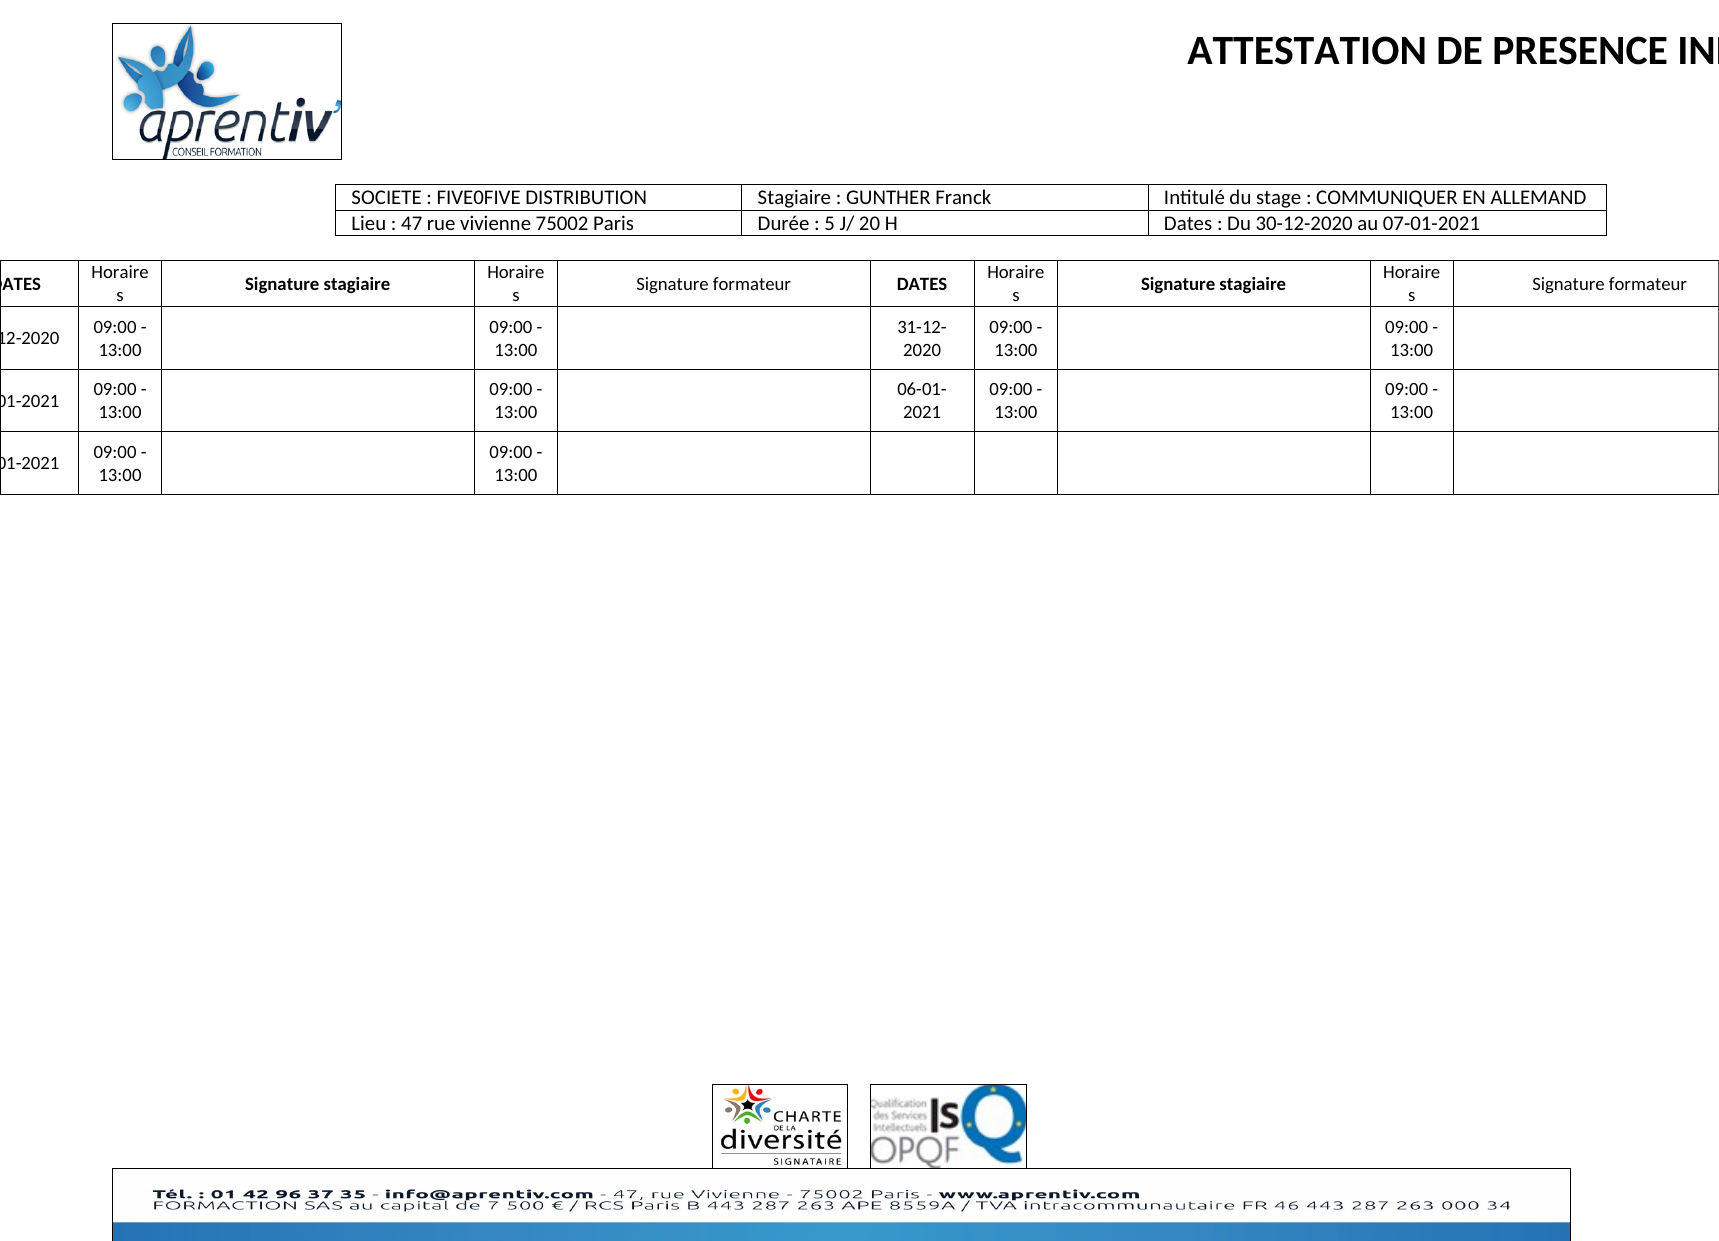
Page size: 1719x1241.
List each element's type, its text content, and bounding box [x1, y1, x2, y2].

picture [113, 24, 341, 159]
table_header Horaires [79, 261, 161, 306]
table_cell 05-01-2021 [1, 370, 78, 431]
table_cell [162, 370, 474, 431]
table_header DATES [871, 261, 974, 306]
table_cell [162, 307, 474, 369]
table_header Signature stagiaire [1058, 261, 1370, 306]
table_cell [1058, 432, 1370, 494]
table_cell 09:00 - 13:00 [975, 307, 1057, 369]
table_header Stagiaire : GUNTHER Franck [742, 185, 1148, 209]
table_cell [1371, 432, 1453, 494]
table_cell 09:00 - 13:00 [475, 307, 557, 369]
picture [713, 1085, 847, 1168]
table_header Horaires [1371, 261, 1453, 306]
table_cell [558, 307, 870, 369]
table_cell 09:00 - 13:00 [1371, 307, 1453, 369]
table_cell Durée : 5 J/ 20 H [742, 211, 1148, 235]
table_cell 07-01-2021 [1, 432, 78, 494]
table_cell Dates : Du 30-12-2020 au 07-01-2021 [1149, 211, 1606, 235]
table_cell [1454, 370, 1718, 431]
picture [113, 1169, 1570, 1241]
table_header Signature formateur [1454, 261, 1718, 306]
table_cell [162, 432, 474, 494]
table_cell 09:00 - 13:00 [975, 370, 1057, 431]
table_cell Lieu : 47 rue vivienne 75002 Paris [336, 211, 741, 235]
table_cell 09:00 - 13:00 [79, 370, 161, 431]
table_cell [975, 432, 1057, 494]
picture [871, 1085, 1026, 1168]
table_header Horaires [475, 261, 557, 306]
table_cell 09:00 - 13:00 [475, 432, 557, 494]
table_cell [1454, 432, 1718, 494]
table_header Signature formateur [558, 261, 870, 306]
table_cell [1454, 307, 1718, 369]
table_cell [558, 432, 870, 494]
table_cell [558, 370, 870, 431]
table_cell [871, 432, 974, 494]
table_header Intitulé du stage : COMMUNIQUER EN ALLEMAND [1149, 185, 1606, 209]
table_cell 09:00 - 13:00 [79, 307, 161, 369]
table_cell 06-01-2021 [871, 370, 974, 431]
table_cell 09:00 - 13:00 [475, 370, 557, 431]
table_header Signature stagiaire [162, 261, 474, 306]
table_header DATES [1, 261, 78, 306]
table_cell 09:00 - 13:00 [1371, 370, 1453, 431]
table_header SOCIETE : FIVE0FIVE DISTRIBUTION [336, 185, 741, 209]
table_cell 30-12-2020 [1, 307, 78, 369]
table_cell [1058, 370, 1370, 431]
table_cell 09:00 - 13:00 [79, 432, 161, 494]
table_header Horaires [975, 261, 1057, 306]
table_cell 31-12-2020 [871, 307, 974, 369]
table_cell [1058, 307, 1370, 369]
